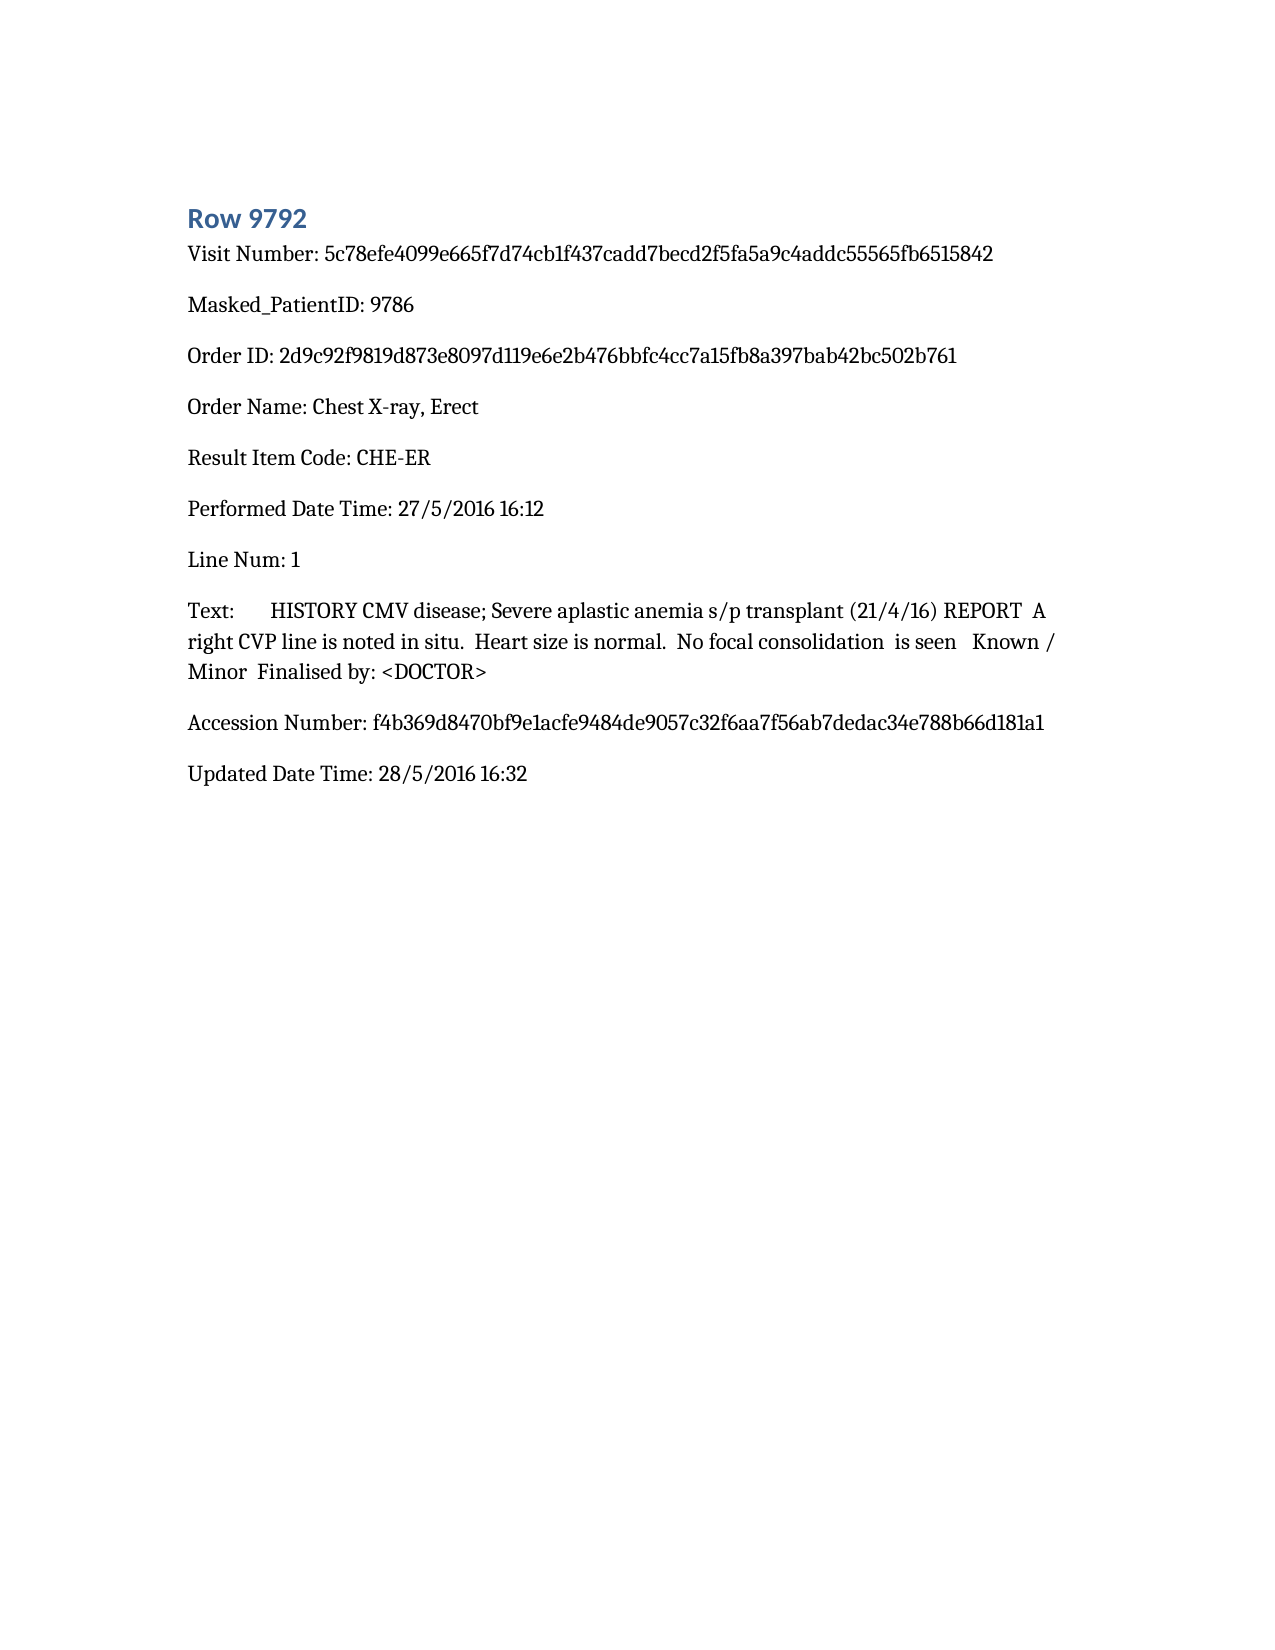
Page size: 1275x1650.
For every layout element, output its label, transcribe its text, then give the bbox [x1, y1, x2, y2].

subtitle Row 9792 [187, 200, 1087, 236]
text Visit Number: 5c78efe4099e665f7d74cb1f437cadd7becd2f5fa5a9c4addc55565fb6515842 [187, 241, 1087, 267]
text Result Item Code: CHE-ER [187, 445, 1087, 471]
text Performed Date Time: 27/5/2016 16:12 [187, 496, 1087, 522]
text Updated Date Time: 28/5/2016 16:32 [187, 761, 1087, 787]
text Order ID: 2d9c92f9819d873e8097d119e6e2b476bbfc4cc7a15fb8a397bab42bc502b761 [187, 343, 1087, 369]
text Order Name: Chest X-ray, Erect [187, 394, 1087, 420]
text Masked_PatientID: 9786 [187, 292, 1087, 318]
text Text: HISTORY CMV disease; Severe aplastic anemia s/p transplant (21/4/16) REPORT A right CVP line is noted in situ. Heart size is normal. No focal consolidation is seen Known / Minor Finalised by: <DOCTOR> [187, 598, 1087, 685]
text Line Num: 1 [187, 547, 1087, 573]
text Accession Number: f4b369d8470bf9e1acfe9484de9057c32f6aa7f56ab7dedac34e788b66d181a1 [187, 710, 1087, 736]
